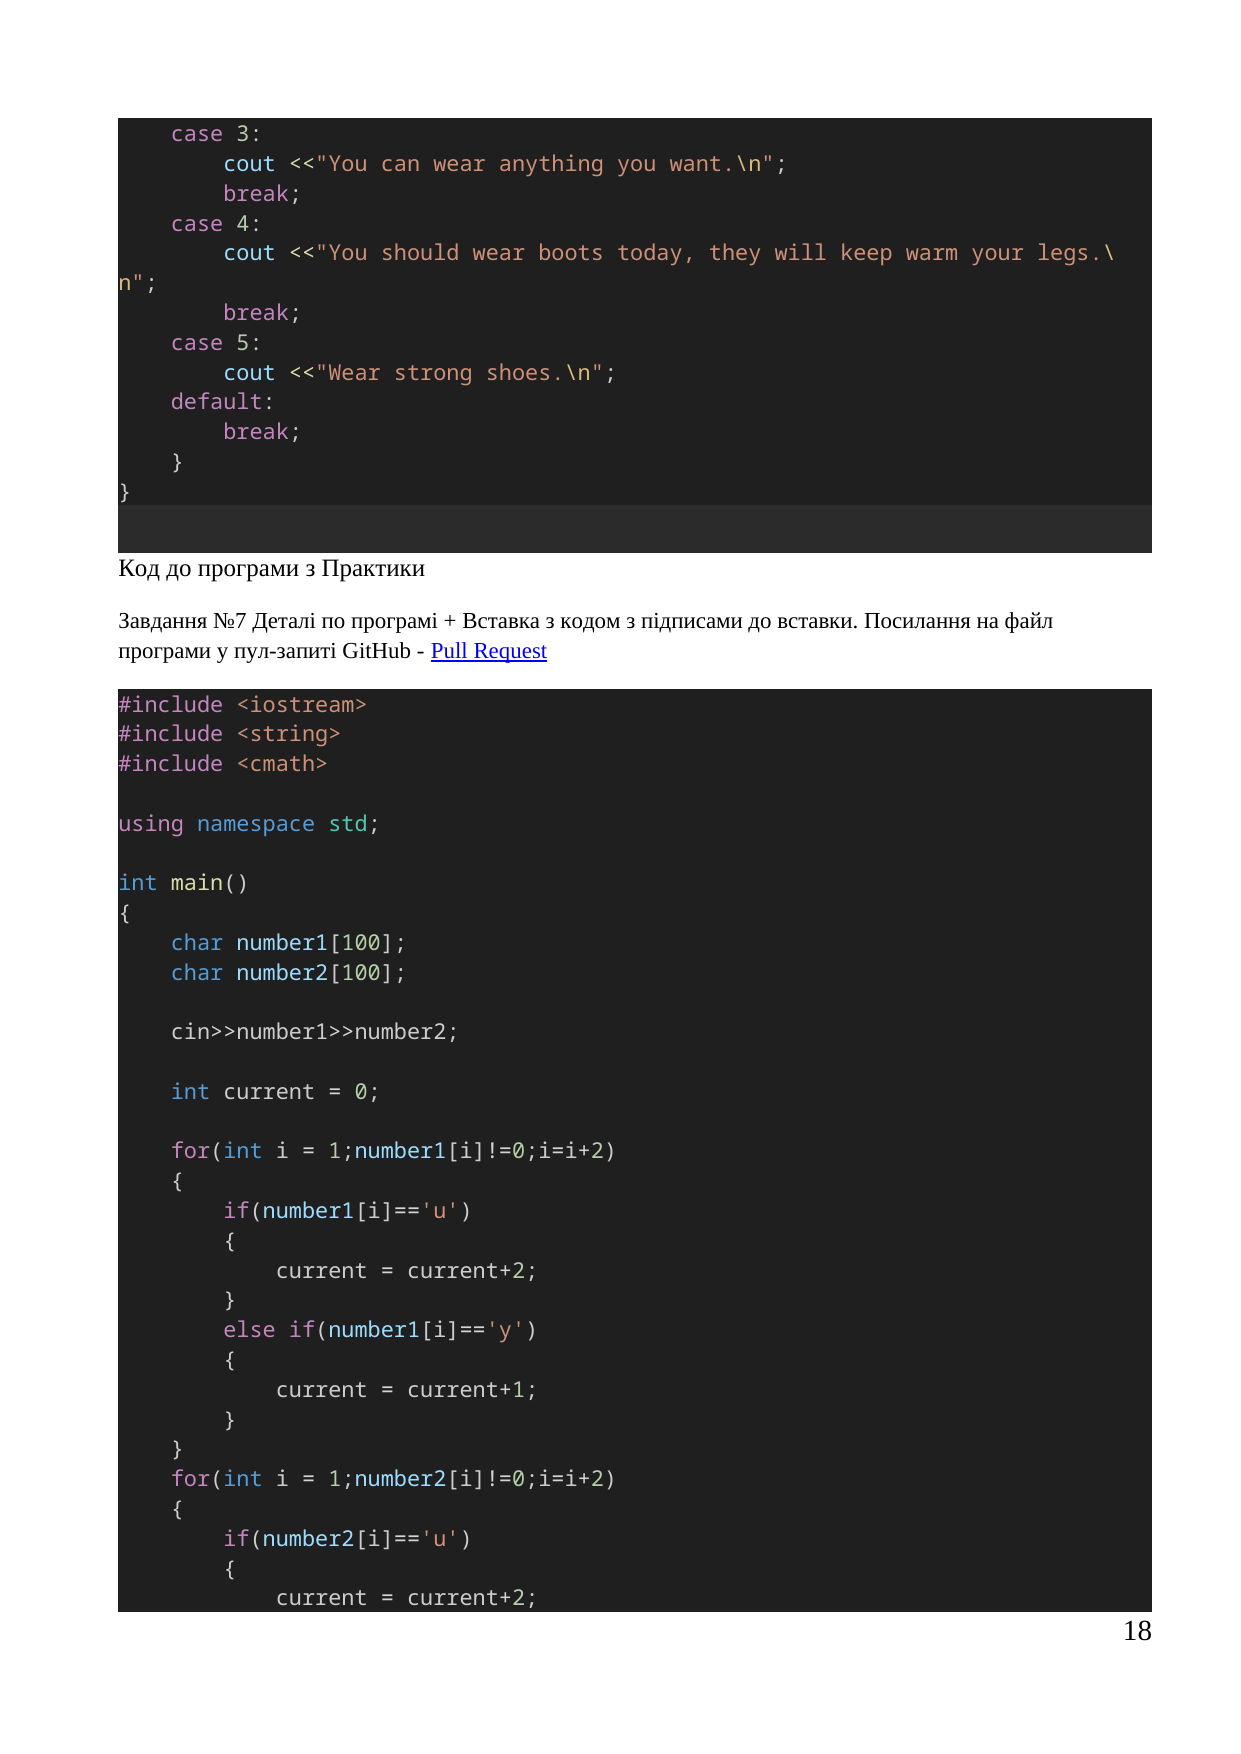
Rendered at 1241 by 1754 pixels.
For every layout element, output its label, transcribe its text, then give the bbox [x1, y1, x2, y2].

text case 5: [118, 327, 1152, 356]
text #include <iostream> [118, 689, 1152, 718]
text } [118, 476, 1152, 505]
text char number2[100]; [118, 957, 1152, 987]
text { [118, 1225, 1152, 1255]
text #include <string> [118, 718, 1152, 748]
text int current = 0; [118, 1076, 1152, 1106]
text if(number2[i]=='u') [118, 1523, 1152, 1553]
text else if(number1[i]=='y') [118, 1314, 1152, 1344]
text { [118, 1493, 1152, 1523]
text } [118, 1404, 1152, 1433]
text } [118, 1433, 1152, 1463]
text if(number1[i]=='u') [118, 1195, 1152, 1225]
text break; [118, 178, 1152, 207]
text cin>>number1>>number2; [118, 1016, 1152, 1046]
text int main() [118, 867, 1152, 897]
text for(int i = 1;number2[i]!=0;i=i+2) [118, 1463, 1152, 1493]
text current = current+2; [118, 1255, 1152, 1284]
text default: [118, 386, 1152, 416]
text #include <cmath> [118, 748, 1152, 778]
text case 4: [118, 207, 1152, 237]
text cout <<"You can wear anything you want.\n"; [118, 148, 1152, 178]
text current = current+2; [118, 1582, 1152, 1612]
text using namespace std; [118, 808, 1152, 838]
text break; [118, 416, 1152, 446]
text char number1[100]; [118, 927, 1152, 957]
text { [118, 1165, 1152, 1195]
text cout <<"Wear strong shoes.\n"; [118, 356, 1152, 386]
text Код до програми з Практики [118, 553, 1152, 582]
text } [118, 1284, 1152, 1314]
text { [118, 1344, 1152, 1374]
text case 3: [118, 118, 1152, 148]
text { [118, 897, 1152, 927]
text } [118, 446, 1152, 476]
text { [118, 1553, 1152, 1582]
text Завдання №7 Деталі по програмі + Вставка з кодом з підписами до вставки. Посилання на файл програми у пул-запиті GitHub - Pull Request [118, 607, 1152, 664]
text break; [118, 297, 1152, 327]
text cout <<"You should wear boots today, they will keep warm your legs.\n"; [118, 237, 1152, 297]
text for(int i = 1;number1[i]!=0;i=i+2) [118, 1136, 1152, 1165]
text current = current+1; [118, 1374, 1152, 1404]
